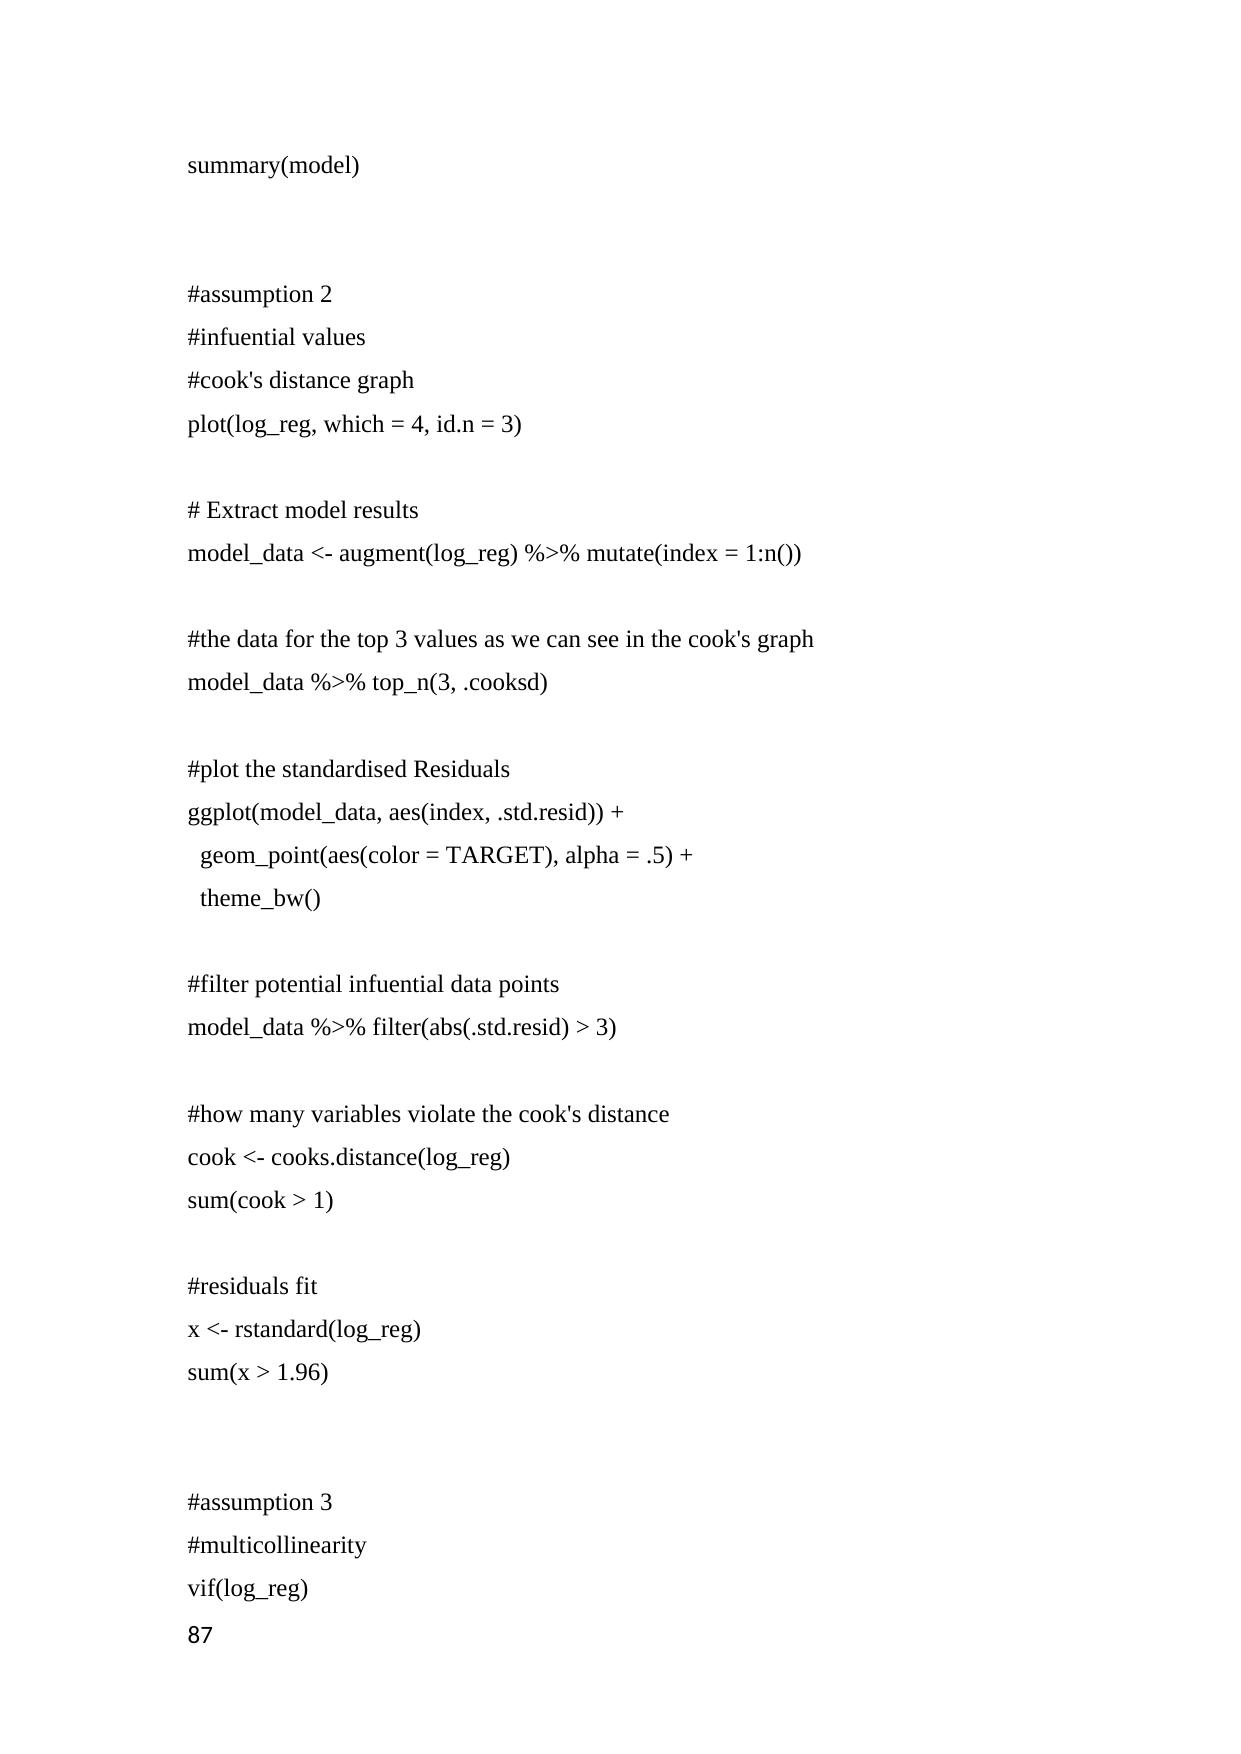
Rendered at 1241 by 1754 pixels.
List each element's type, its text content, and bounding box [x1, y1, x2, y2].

text plot(log_reg, which = 4, id.n = 3) [187, 409, 1053, 437]
text vif(log_reg) [187, 1573, 1053, 1602]
text #cook's distance graph [187, 366, 1053, 394]
text x <- rstandard(log_reg) [187, 1314, 1053, 1343]
text model_data %>% top_n(3, .cooksd) [187, 667, 1053, 696]
text sum(cook > 1) [187, 1185, 1053, 1214]
text #filter potential infuential data points [187, 969, 1053, 998]
text model_data %>% filter(abs(.std.resid) > 3) [187, 1012, 1053, 1041]
text geom_point(aes(color = TARGET), alpha = .5) + [187, 840, 1053, 869]
text # Extract model results [187, 495, 1053, 524]
text model_data <- augment(log_reg) %>% mutate(index = 1:n()) [187, 538, 1053, 567]
text theme_bw() [187, 883, 1053, 912]
text #how many variables violate the cook's distance [187, 1099, 1053, 1127]
text sum(x > 1.96) [187, 1357, 1053, 1386]
text summary(model) [187, 150, 1053, 179]
text #residuals fit [187, 1271, 1053, 1300]
text #infuential values [187, 322, 1053, 351]
text #multicollinearity [187, 1530, 1053, 1559]
text #plot the standardised Residuals [187, 754, 1053, 782]
text cook <- cooks.distance(log_reg) [187, 1142, 1053, 1171]
text #assumption 2 [187, 279, 1053, 308]
text ggplot(model_data, aes(index, .std.resid)) + [187, 797, 1053, 826]
text #assumption 3 [187, 1487, 1053, 1516]
text #the data for the top 3 values as we can see in the cook's graph [187, 624, 1053, 653]
